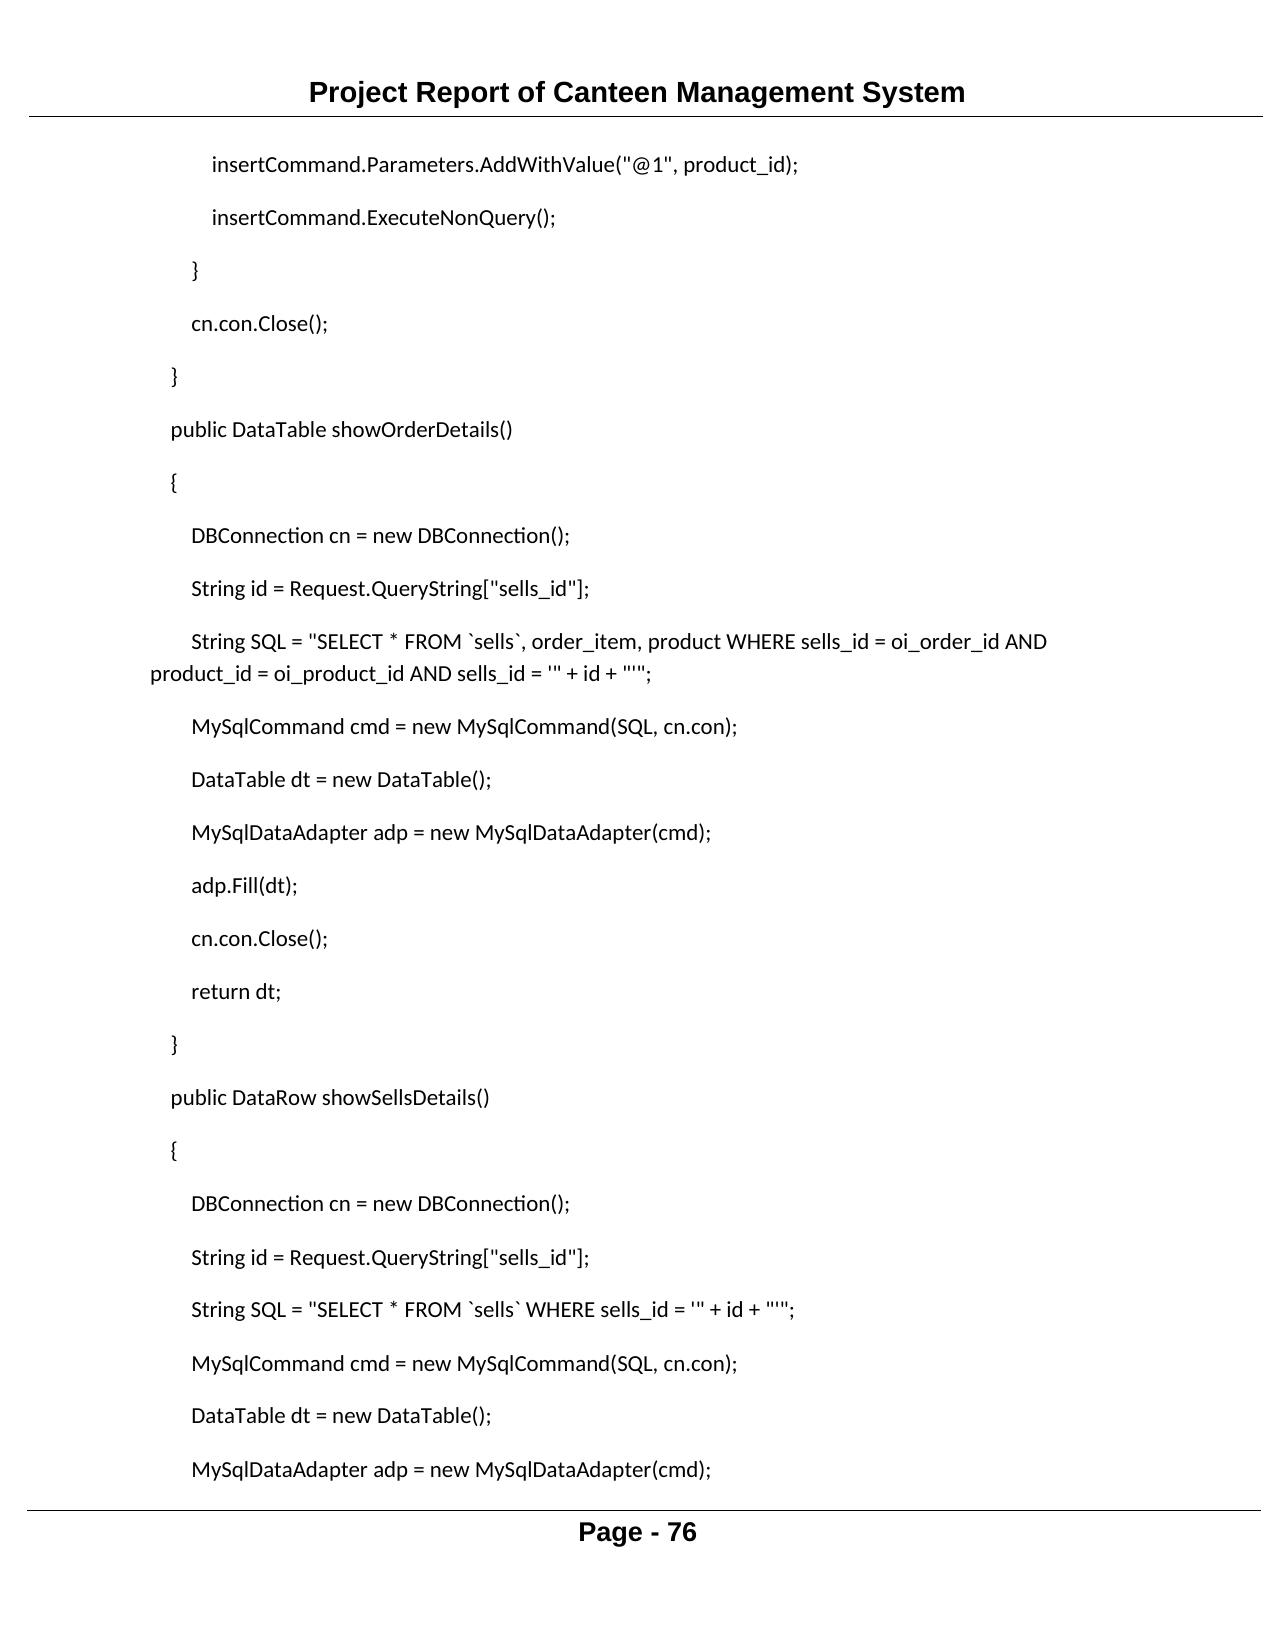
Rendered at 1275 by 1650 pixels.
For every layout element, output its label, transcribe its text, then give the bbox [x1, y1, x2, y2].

text { [150, 1137, 1125, 1164]
text String SQL = "SELECT * FROM `sells`, order_item, product WHERE sells_id = oi_order_id AND product_id = oi_product_id AND sells_id = '" + id + "'"; [150, 627, 1125, 687]
text public DataRow showSellsDetails() [150, 1083, 1125, 1112]
text MySqlCommand cmd = new MySqlCommand(SQL, cn.con); [150, 712, 1125, 740]
text DBConnection cn = new DBConnection(); [150, 1189, 1125, 1218]
text insertCommand.Parameters.AddWithValue("@1", product_id); [150, 150, 1125, 178]
text public DataTable showOrderDetails() [150, 415, 1125, 443]
text String id = Request.QueryString["sells_id"]; [150, 574, 1125, 602]
text DataTable dt = new DataTable(); [150, 765, 1125, 793]
text return dt; [150, 977, 1125, 1006]
text MySqlCommand cmd = new MySqlCommand(SQL, cn.con); [150, 1349, 1125, 1377]
text DataTable dt = new DataTable(); [150, 1402, 1125, 1430]
text MySqlDataAdapter adp = new MySqlDataAdapter(cmd); [150, 818, 1125, 846]
text MySqlDataAdapter adp = new MySqlDataAdapter(cmd); [150, 1455, 1125, 1483]
text } [150, 1031, 1125, 1058]
text { [150, 468, 1125, 496]
text insertCommand.ExecuteNonQuery(); [150, 203, 1125, 231]
text adp.Fill(dt); [150, 871, 1125, 899]
text } [150, 362, 1125, 390]
text cn.con.Close(); [150, 924, 1125, 952]
text String id = Request.QueryString["sells_id"]; [150, 1243, 1125, 1271]
text String SQL = "SELECT * FROM `sells` WHERE sells_id = '" + id + "'"; [150, 1296, 1125, 1324]
text cn.con.Close(); [150, 309, 1125, 337]
text } [150, 256, 1125, 284]
text DBConnection cn = new DBConnection(); [150, 521, 1125, 549]
